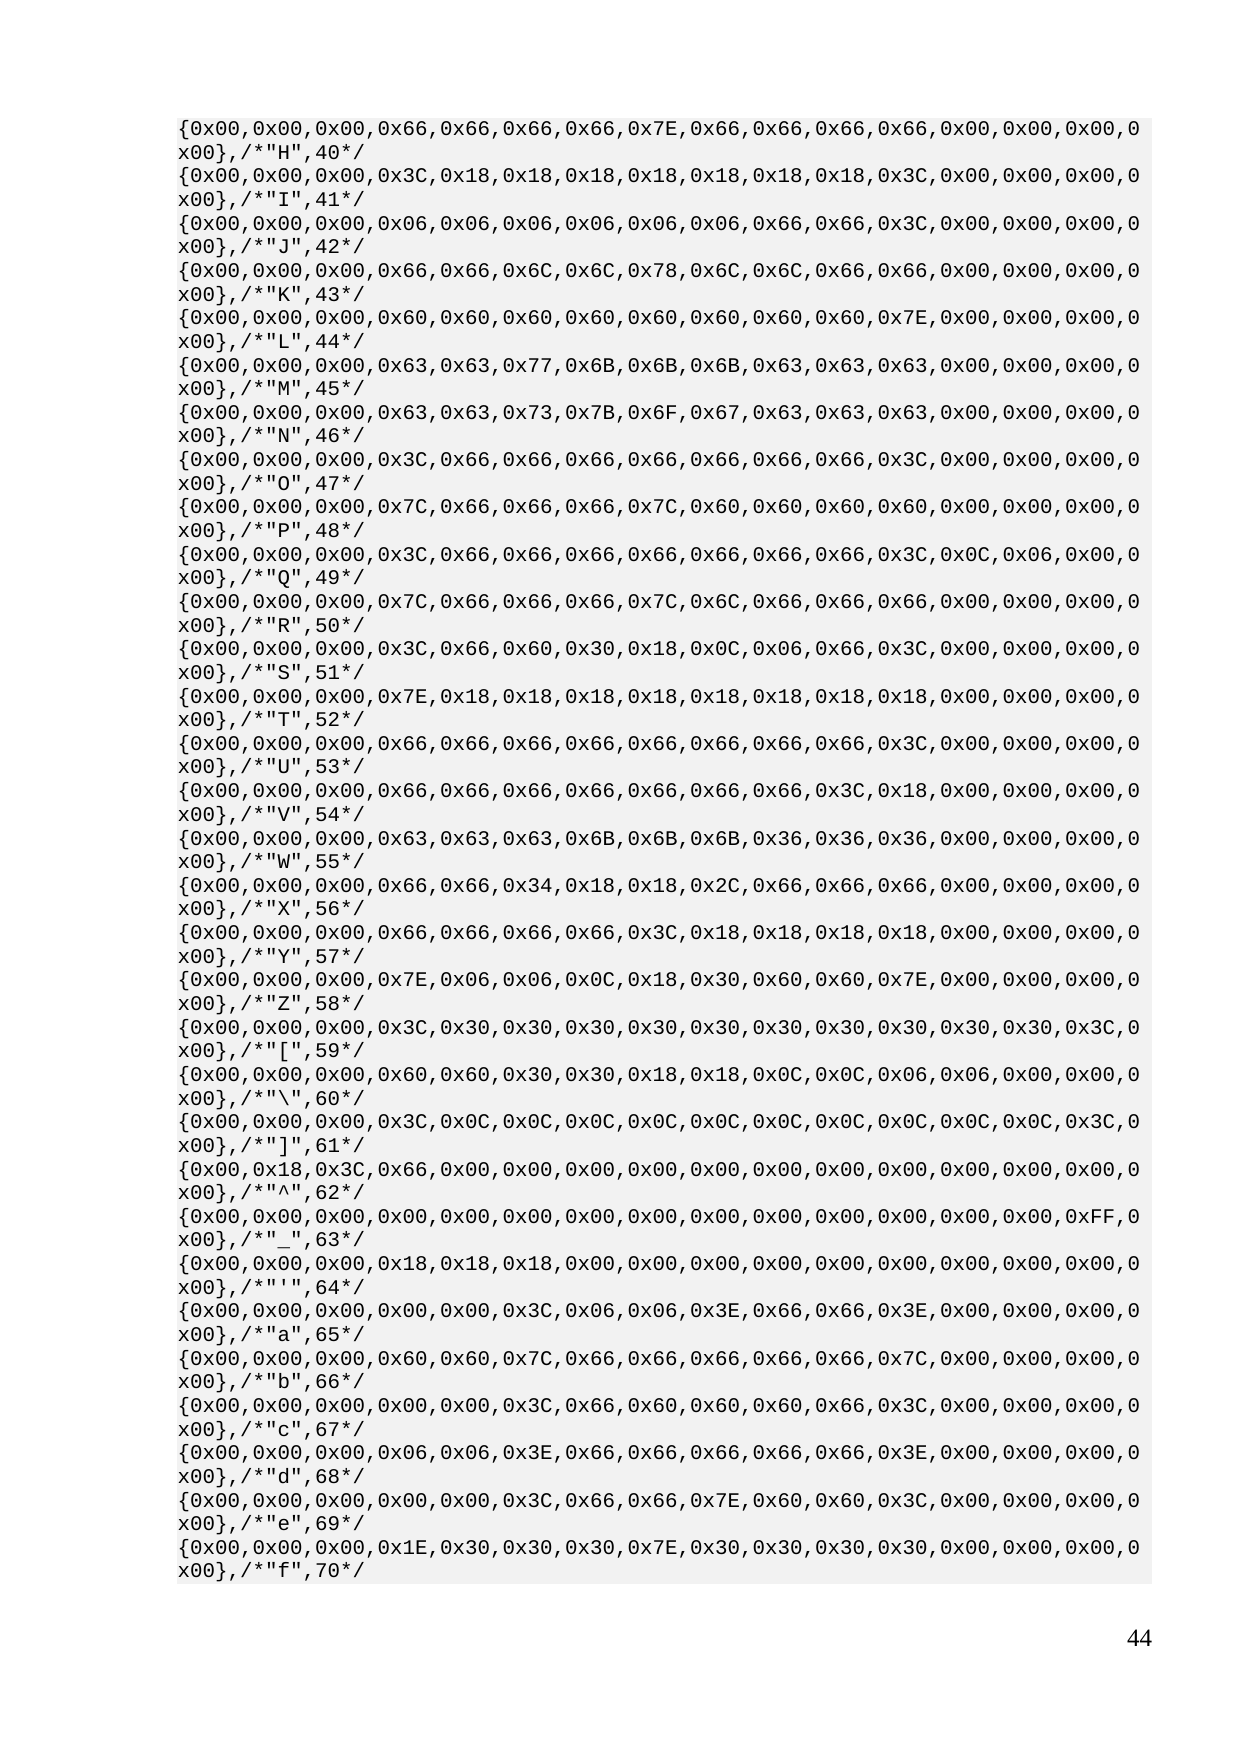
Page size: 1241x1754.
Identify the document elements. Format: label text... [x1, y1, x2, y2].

text {0x00,0x00,0x00,0x7E,0x06,0x06,0x0C,0x18,0x30,0x60,0x60,0x7E,0x00,0x00,0x00,0x00},/*"Z",58*/ [177, 969, 1152, 1017]
text {0x00,0x00,0x00,0x66,0x66,0x66,0x66,0x3C,0x18,0x18,0x18,0x18,0x00,0x00,0x00,0x00},/*"Y",57*/ [177, 922, 1152, 969]
text {0x00,0x00,0x00,0x7E,0x18,0x18,0x18,0x18,0x18,0x18,0x18,0x18,0x00,0x00,0x00,0x00},/*"T",52*/ [177, 686, 1152, 733]
text {0x00,0x00,0x00,0x7C,0x66,0x66,0x66,0x7C,0x60,0x60,0x60,0x60,0x00,0x00,0x00,0x00},/*"P",48*/ [177, 496, 1152, 544]
text {0x00,0x00,0x00,0x00,0x00,0x3C,0x66,0x60,0x60,0x60,0x66,0x3C,0x00,0x00,0x00,0x00},/*"c",67*/ [177, 1395, 1152, 1442]
text {0x00,0x00,0x00,0x60,0x60,0x60,0x60,0x60,0x60,0x60,0x60,0x7E,0x00,0x00,0x00,0x00},/*"L",44*/ [177, 307, 1152, 354]
text {0x00,0x00,0x00,0x3C,0x30,0x30,0x30,0x30,0x30,0x30,0x30,0x30,0x30,0x30,0x3C,0x00},/*"[",59*/ [177, 1017, 1152, 1064]
text {0x00,0x00,0x00,0x06,0x06,0x06,0x06,0x06,0x06,0x66,0x66,0x3C,0x00,0x00,0x00,0x00},/*"J",42*/ [177, 213, 1152, 260]
text {0x00,0x00,0x00,0x63,0x63,0x73,0x7B,0x6F,0x67,0x63,0x63,0x63,0x00,0x00,0x00,0x00},/*"N",46*/ [177, 402, 1152, 449]
text {0x00,0x00,0x00,0x00,0x00,0x00,0x00,0x00,0x00,0x00,0x00,0x00,0x00,0x00,0xFF,0x00},/*"_",63*/ [177, 1206, 1152, 1253]
text {0x00,0x00,0x00,0x66,0x66,0x66,0x66,0x7E,0x66,0x66,0x66,0x66,0x00,0x00,0x00,0x00},/*"H",40*/ [177, 118, 1152, 165]
text {0x00,0x00,0x00,0x3C,0x66,0x66,0x66,0x66,0x66,0x66,0x66,0x3C,0x00,0x00,0x00,0x00},/*"O",47*/ [177, 449, 1152, 496]
text {0x00,0x00,0x00,0x66,0x66,0x66,0x66,0x66,0x66,0x66,0x3C,0x18,0x00,0x00,0x00,0x00},/*"V",54*/ [177, 780, 1152, 827]
text {0x00,0x00,0x00,0x3C,0x66,0x60,0x30,0x18,0x0C,0x06,0x66,0x3C,0x00,0x00,0x00,0x00},/*"S",51*/ [177, 638, 1152, 686]
text {0x00,0x00,0x00,0x60,0x60,0x7C,0x66,0x66,0x66,0x66,0x66,0x7C,0x00,0x00,0x00,0x00},/*"b",66*/ [177, 1348, 1152, 1395]
text {0x00,0x00,0x00,0x1E,0x30,0x30,0x30,0x7E,0x30,0x30,0x30,0x30,0x00,0x00,0x00,0x00},/*"f",70*/ [177, 1537, 1152, 1584]
text {0x00,0x00,0x00,0x18,0x18,0x18,0x00,0x00,0x00,0x00,0x00,0x00,0x00,0x00,0x00,0x00},/*"'",64*/ [177, 1253, 1152, 1300]
text {0x00,0x00,0x00,0x00,0x00,0x3C,0x66,0x66,0x7E,0x60,0x60,0x3C,0x00,0x00,0x00,0x00},/*"e",69*/ [177, 1489, 1152, 1537]
text {0x00,0x00,0x00,0x66,0x66,0x34,0x18,0x18,0x2C,0x66,0x66,0x66,0x00,0x00,0x00,0x00},/*"X",56*/ [177, 875, 1152, 922]
text {0x00,0x00,0x00,0x3C,0x18,0x18,0x18,0x18,0x18,0x18,0x18,0x3C,0x00,0x00,0x00,0x00},/*"I",41*/ [177, 165, 1152, 213]
text {0x00,0x00,0x00,0x06,0x06,0x3E,0x66,0x66,0x66,0x66,0x66,0x3E,0x00,0x00,0x00,0x00},/*"d",68*/ [177, 1442, 1152, 1489]
text {0x00,0x00,0x00,0x63,0x63,0x63,0x6B,0x6B,0x6B,0x36,0x36,0x36,0x00,0x00,0x00,0x00},/*"W",55*/ [177, 827, 1152, 875]
text {0x00,0x00,0x00,0x60,0x60,0x30,0x30,0x18,0x18,0x0C,0x0C,0x06,0x06,0x00,0x00,0x00},/*"\",60*/ [177, 1064, 1152, 1111]
text {0x00,0x00,0x00,0x00,0x00,0x3C,0x06,0x06,0x3E,0x66,0x66,0x3E,0x00,0x00,0x00,0x00},/*"a",65*/ [177, 1300, 1152, 1348]
text {0x00,0x00,0x00,0x3C,0x66,0x66,0x66,0x66,0x66,0x66,0x66,0x3C,0x0C,0x06,0x00,0x00},/*"Q",49*/ [177, 544, 1152, 591]
text {0x00,0x00,0x00,0x66,0x66,0x66,0x66,0x66,0x66,0x66,0x66,0x3C,0x00,0x00,0x00,0x00},/*"U",53*/ [177, 733, 1152, 780]
text {0x00,0x18,0x3C,0x66,0x00,0x00,0x00,0x00,0x00,0x00,0x00,0x00,0x00,0x00,0x00,0x00},/*"^",62*/ [177, 1158, 1152, 1206]
text {0x00,0x00,0x00,0x66,0x66,0x6C,0x6C,0x78,0x6C,0x6C,0x66,0x66,0x00,0x00,0x00,0x00},/*"K",43*/ [177, 260, 1152, 307]
text {0x00,0x00,0x00,0x3C,0x0C,0x0C,0x0C,0x0C,0x0C,0x0C,0x0C,0x0C,0x0C,0x0C,0x3C,0x00},/*"]",61*/ [177, 1111, 1152, 1158]
text {0x00,0x00,0x00,0x7C,0x66,0x66,0x66,0x7C,0x6C,0x66,0x66,0x66,0x00,0x00,0x00,0x00},/*"R",50*/ [177, 591, 1152, 638]
text {0x00,0x00,0x00,0x63,0x63,0x77,0x6B,0x6B,0x6B,0x63,0x63,0x63,0x00,0x00,0x00,0x00},/*"M",45*/ [177, 354, 1152, 402]
